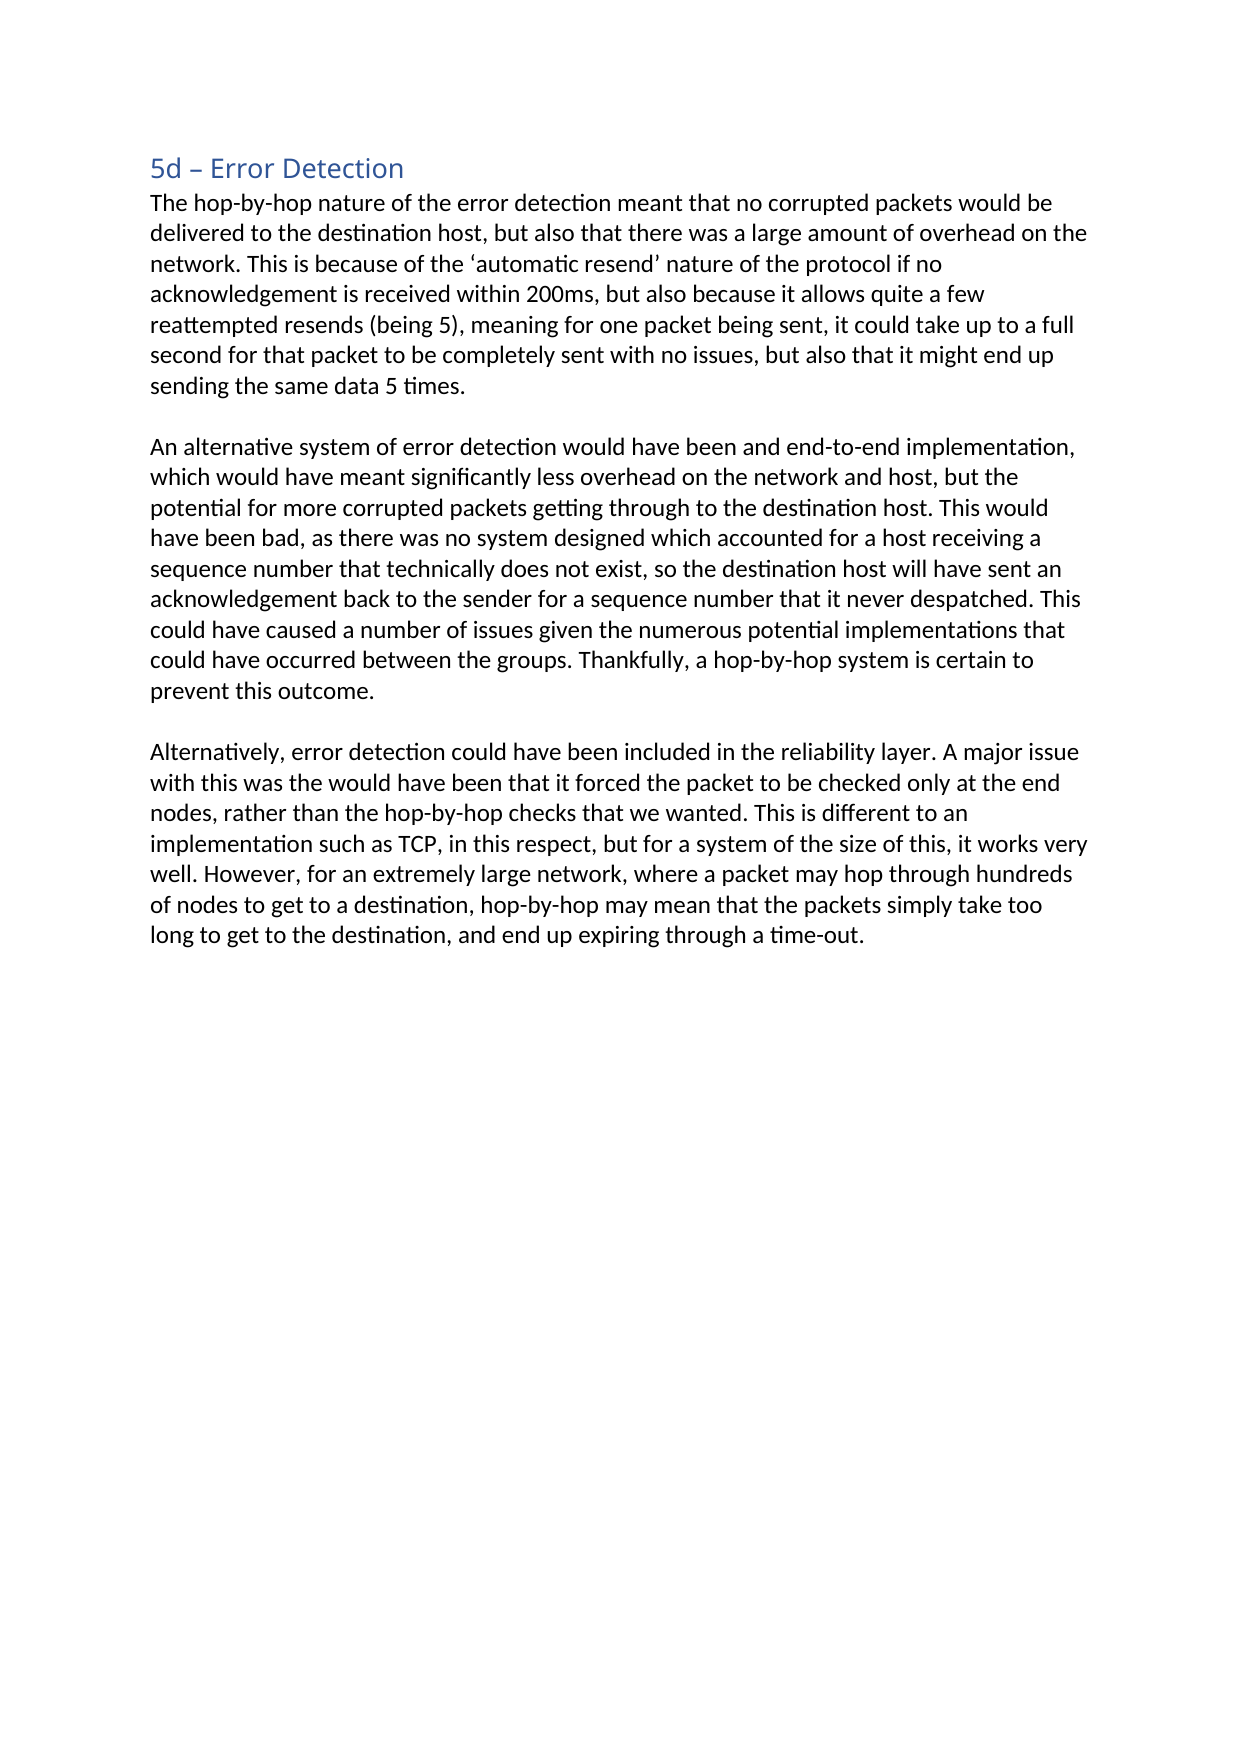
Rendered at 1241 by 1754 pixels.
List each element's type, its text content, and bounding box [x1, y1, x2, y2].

text The hop-by-hop nature of the error detection meant that no corrupted packets would be delivered to the destination host, but also that there was a large amount of overhead on the network. This is because of the ‘automatic resend’ nature of the protocol if no acknowledgement is received within 200ms, but also because it allows quite a few reattempted resends (being 5), meaning for one packet being sent, it could take up to a full second for that packet to be completely sent with no issues, but also that it might end up sending the same data 5 times. [150, 187, 1090, 401]
text Alternatively, error detection could have been included in the reliability layer. A major issue with this was the would have been that it forced the packet to be checked only at the end nodes, rather than the hop-by-hop checks that we wanted. This is different to an implementation such as TCP, in this respect, but for a system of the size of this, it works very well. However, for an extremely large network, where a packet may hop through hundreds of nodes to get to a destination, hop-by-hop may mean that the packets simply take too long to get to the destination, and end up expiring through a time-out. [150, 736, 1090, 950]
subtitle 5d – Error Detection [150, 150, 1090, 187]
